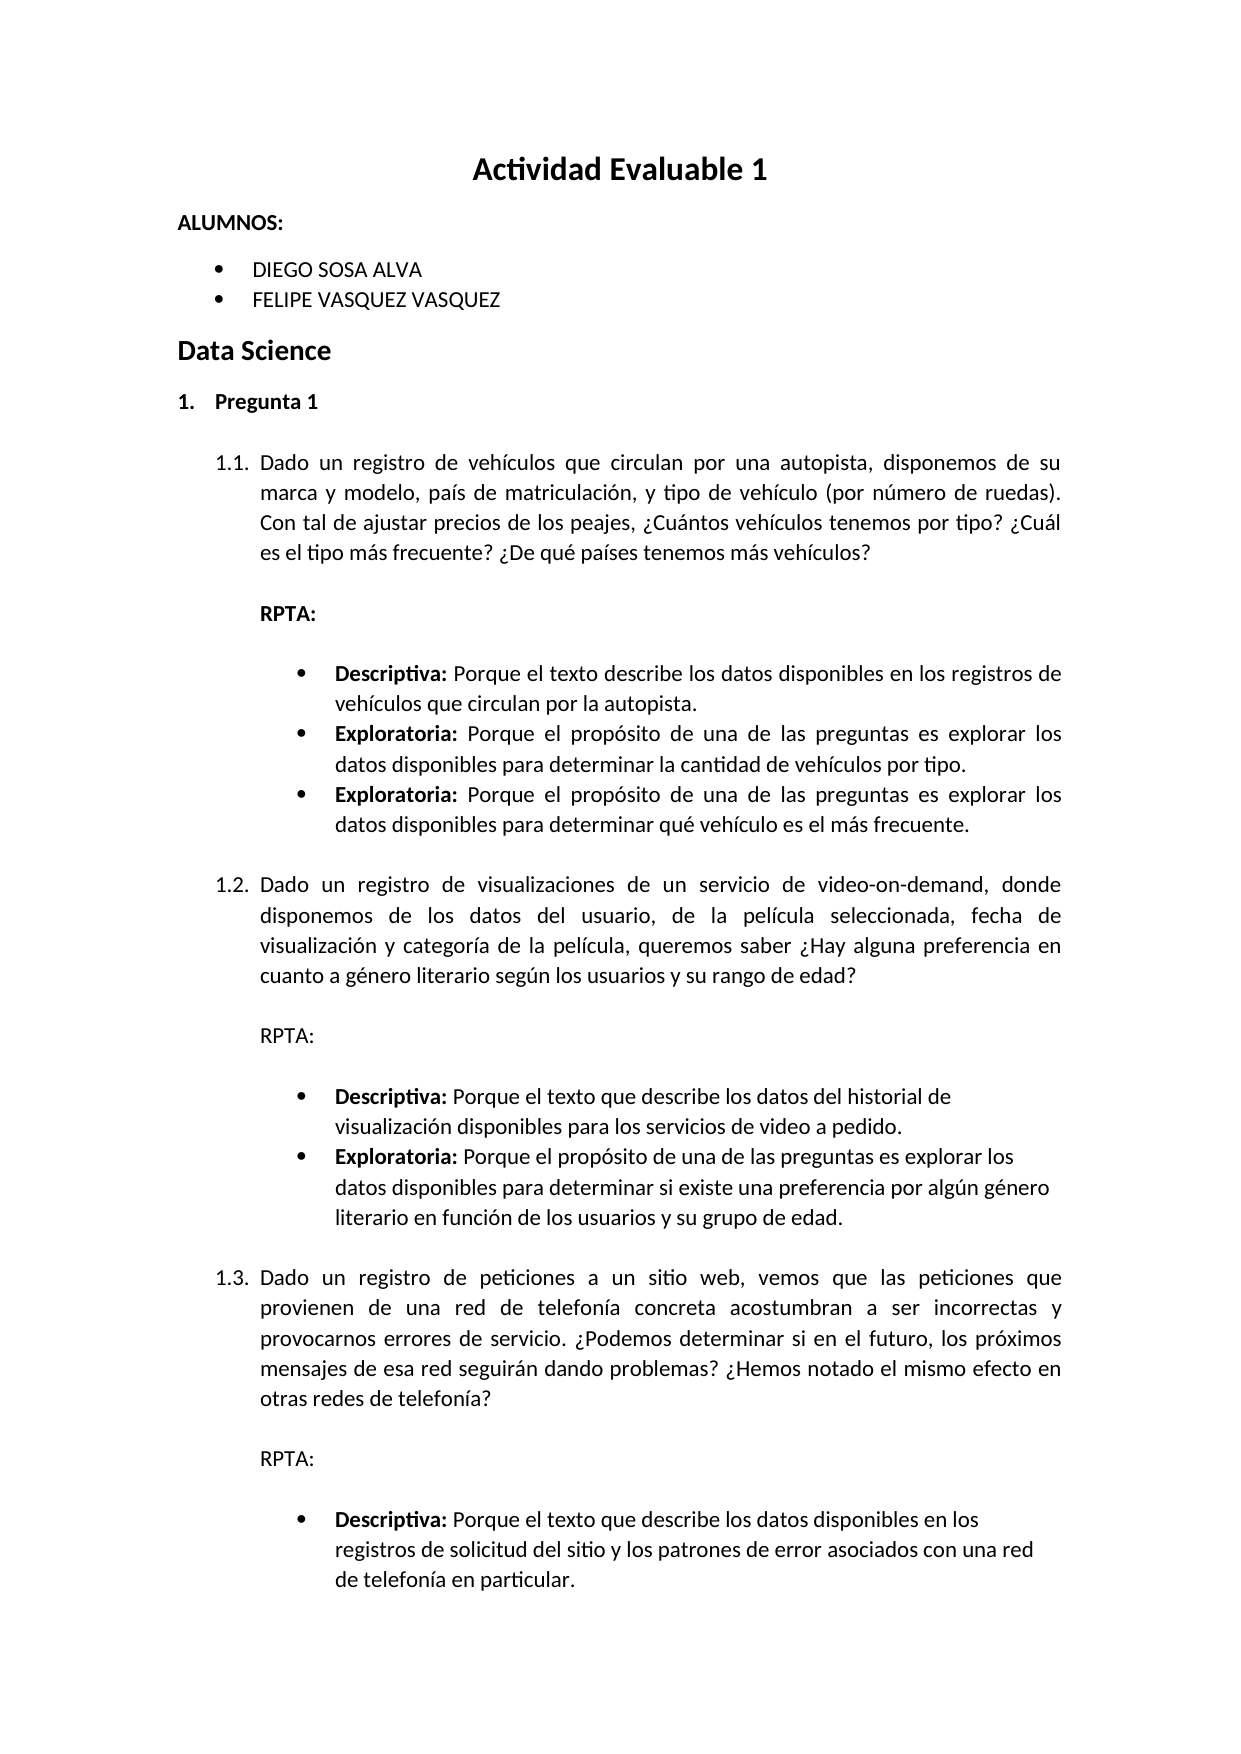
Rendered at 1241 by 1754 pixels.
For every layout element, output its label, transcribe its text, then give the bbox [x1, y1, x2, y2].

list Dado un registro de peticiones a un sitio web, vemos que las peticiones que provienen de una red de telefonía concreta acostumbran a ser incorrectas y provocarnos errores de servicio. ¿Podemos determinar si en el futuro, los próximos mensajes de esa red seguirán dando problemas? ¿Hemos notado el mismo efecto en otras redes de telefonía? [215, 1263, 1063, 1412]
list Dado un registro de visualizaciones de un servicio de video-on-demand, donde disponemos de los datos del usuario, de la película seleccionada, fecha de visualización y categoría de la película, queremos saber ¿Hay alguna preferencia en cuanto a género literario según los usuarios y su rango de edad? [215, 871, 1063, 989]
list FELIPE VASQUEZ VASQUEZ [215, 285, 1063, 313]
list Exploratoria: Porque el propósito de una de las preguntas es explorar los datos disponibles para determinar si existe una preferencia por algún género literario en función de los usuarios y su grupo de edad. [297, 1142, 1063, 1231]
list Exploratoria: Porque el propósito de una de las preguntas es explorar los datos disponibles para determinar qué vehículo es el más frecuente. [297, 780, 1063, 838]
list Descriptiva: Porque el texto que describe los datos del historial de visualización disponibles para los servicios de video a pedido. [297, 1082, 1063, 1140]
list Descriptiva: Porque el texto que describe los datos disponibles en los registros de solicitud del sitio y los patrones de error asociados con una red de telefonía en particular. [297, 1505, 1063, 1593]
list RPTA: [260, 1444, 1063, 1473]
text ALUMNOS: [177, 208, 1063, 236]
list Dado un registro de vehículos que circulan por una autopista, disponemos de su marca y modelo, país de matriculación, y tipo de vehículo (por número de ruedas). Con tal de ajustar precios de los peajes, ¿Cuántos vehículos tenemos por tipo? ¿Cuál es el tipo más frecuente? ¿De qué países tenemos más vehículos? [215, 448, 1063, 566]
list Pregunta 1 [177, 387, 1063, 415]
text Data Science [177, 332, 1063, 368]
list DIEGO SOSA ALVA [215, 255, 1063, 283]
list Exploratoria: Porque el propósito de una de las preguntas es explorar los datos disponibles para determinar la cantidad de vehículos por tipo. [297, 719, 1063, 778]
text Actividad Evaluable 1 [177, 148, 1063, 188]
list RPTA: [260, 1022, 1063, 1050]
list RPTA: [260, 599, 1063, 627]
list Descriptiva: Porque el texto describe los datos disponibles en los registros de vehículos que circulan por la autopista. [297, 659, 1063, 717]
